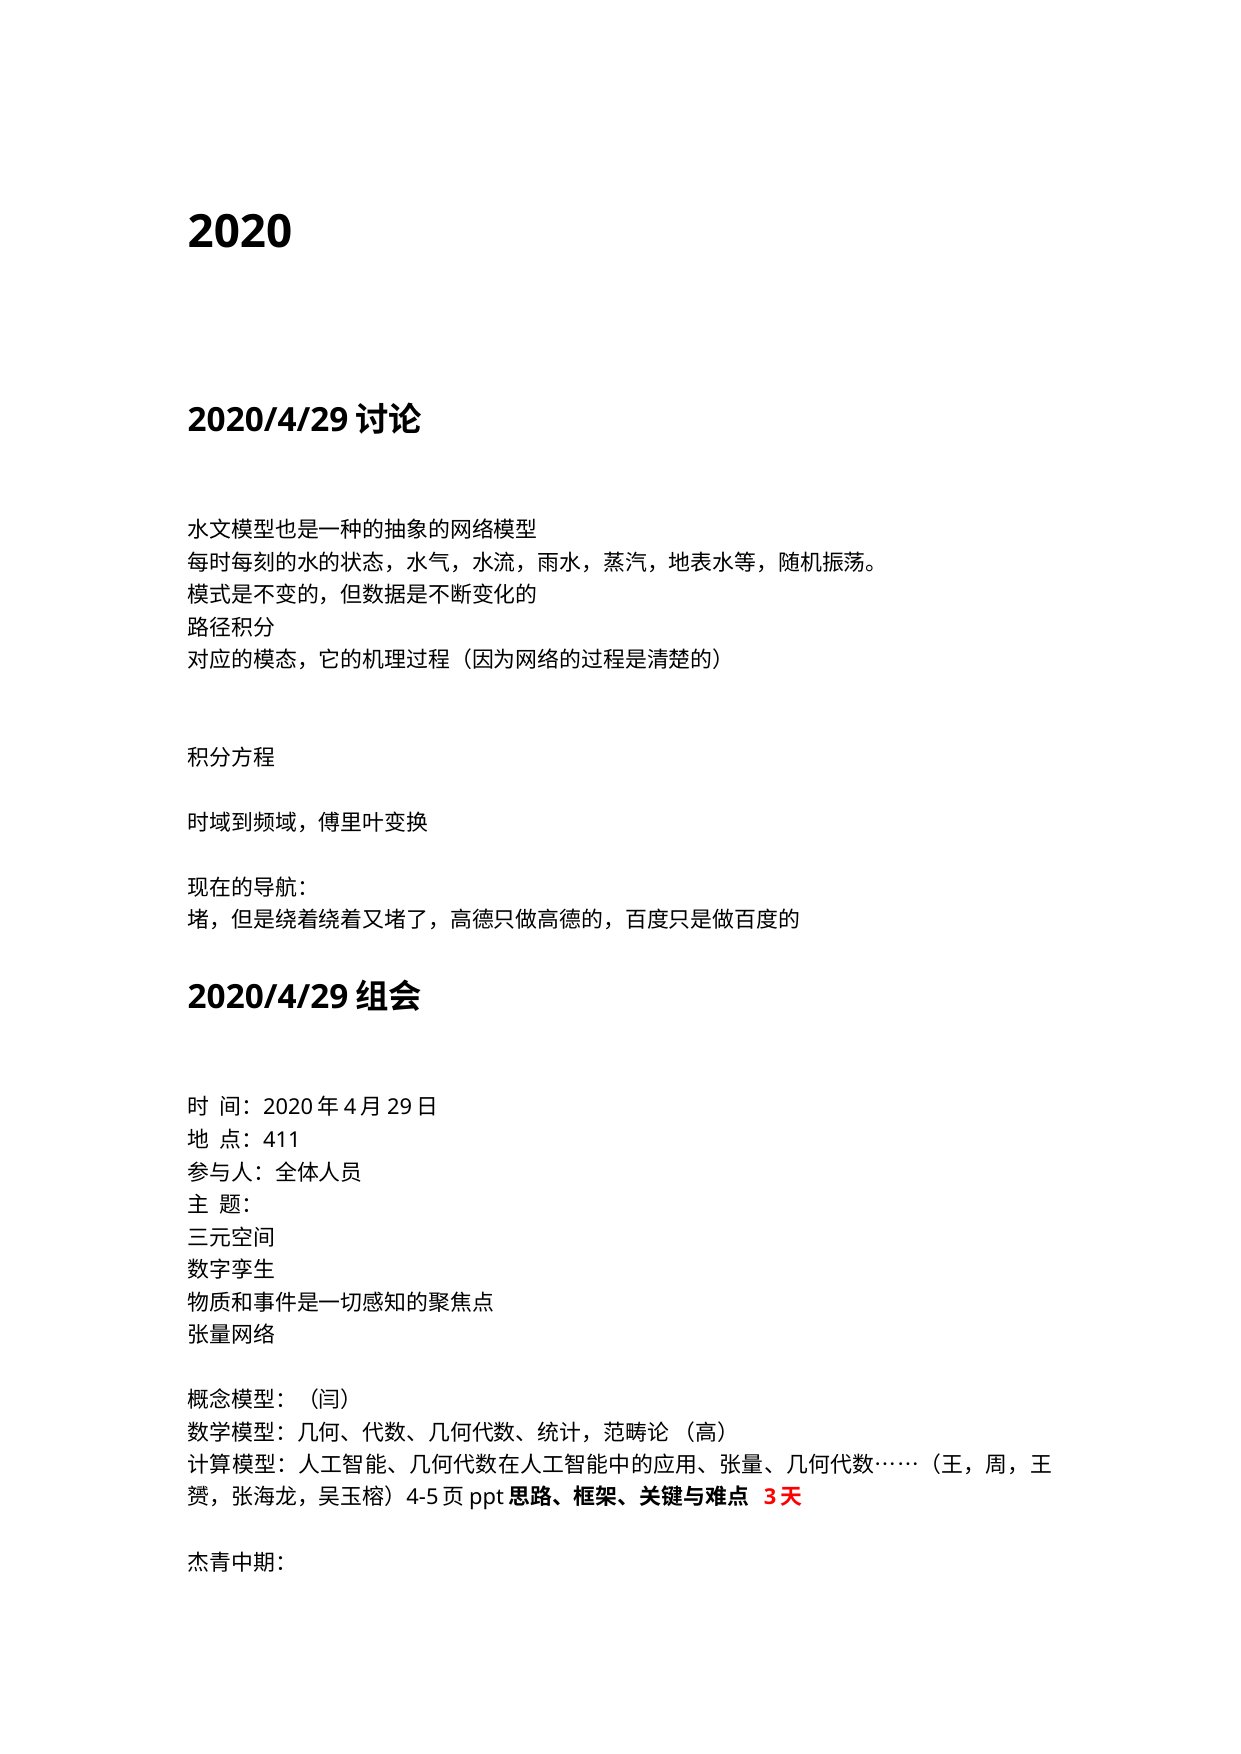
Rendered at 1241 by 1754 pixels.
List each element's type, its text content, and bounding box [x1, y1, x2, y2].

text 现在的导航： [187, 869, 1053, 902]
text 概念模型：（闫） [187, 1382, 1053, 1414]
text 堵，但是绕着绕着又堵了，高德只做高德的，百度只是做百度的 [187, 902, 1053, 934]
text 时 间：2020年4月29日 [187, 1089, 1053, 1122]
text 参与人：全体人员 [187, 1154, 1053, 1187]
text 数学模型：几何、代数、几何代数、统计，范畴论 （高） [187, 1414, 1053, 1447]
text 积分方程 [187, 739, 1053, 772]
text 杰青中期： [187, 1544, 1053, 1577]
text 水文模型也是一种的抽象的网络模型 [187, 512, 1053, 544]
text 路径积分 [187, 609, 1053, 642]
text 模式是不变的，但数据是不断变化的 [187, 577, 1053, 609]
text 张量网络 [187, 1317, 1053, 1349]
text 时域到频域，傅里叶变换 [187, 804, 1053, 837]
subtitle 2020 [187, 197, 1053, 262]
text 地 点：411 [187, 1122, 1053, 1154]
text 数字孪生 [187, 1252, 1053, 1284]
text 三元空间 [187, 1219, 1053, 1252]
text 计算模型：人工智能、几何代数在人工智能中的应用、张量、几何代数……（王，周，王赟，张海龙，吴玉榕）4-5页ppt思路、框架、关键与难点 3天 [187, 1447, 1053, 1512]
text 主 题： [187, 1187, 1053, 1219]
text 每时每刻的水的状态，水气，水流，雨水，蒸汽，地表水等，随机振荡。 [187, 544, 1053, 577]
text 对应的模态，它的机理过程（因为网络的过程是清楚的） [187, 642, 1053, 674]
subtitle 2020/4/29讨论 [187, 385, 1053, 450]
subtitle 2020/4/29组会 [187, 962, 1053, 1027]
text 物质和事件是一切感知的聚焦点 [187, 1284, 1053, 1317]
